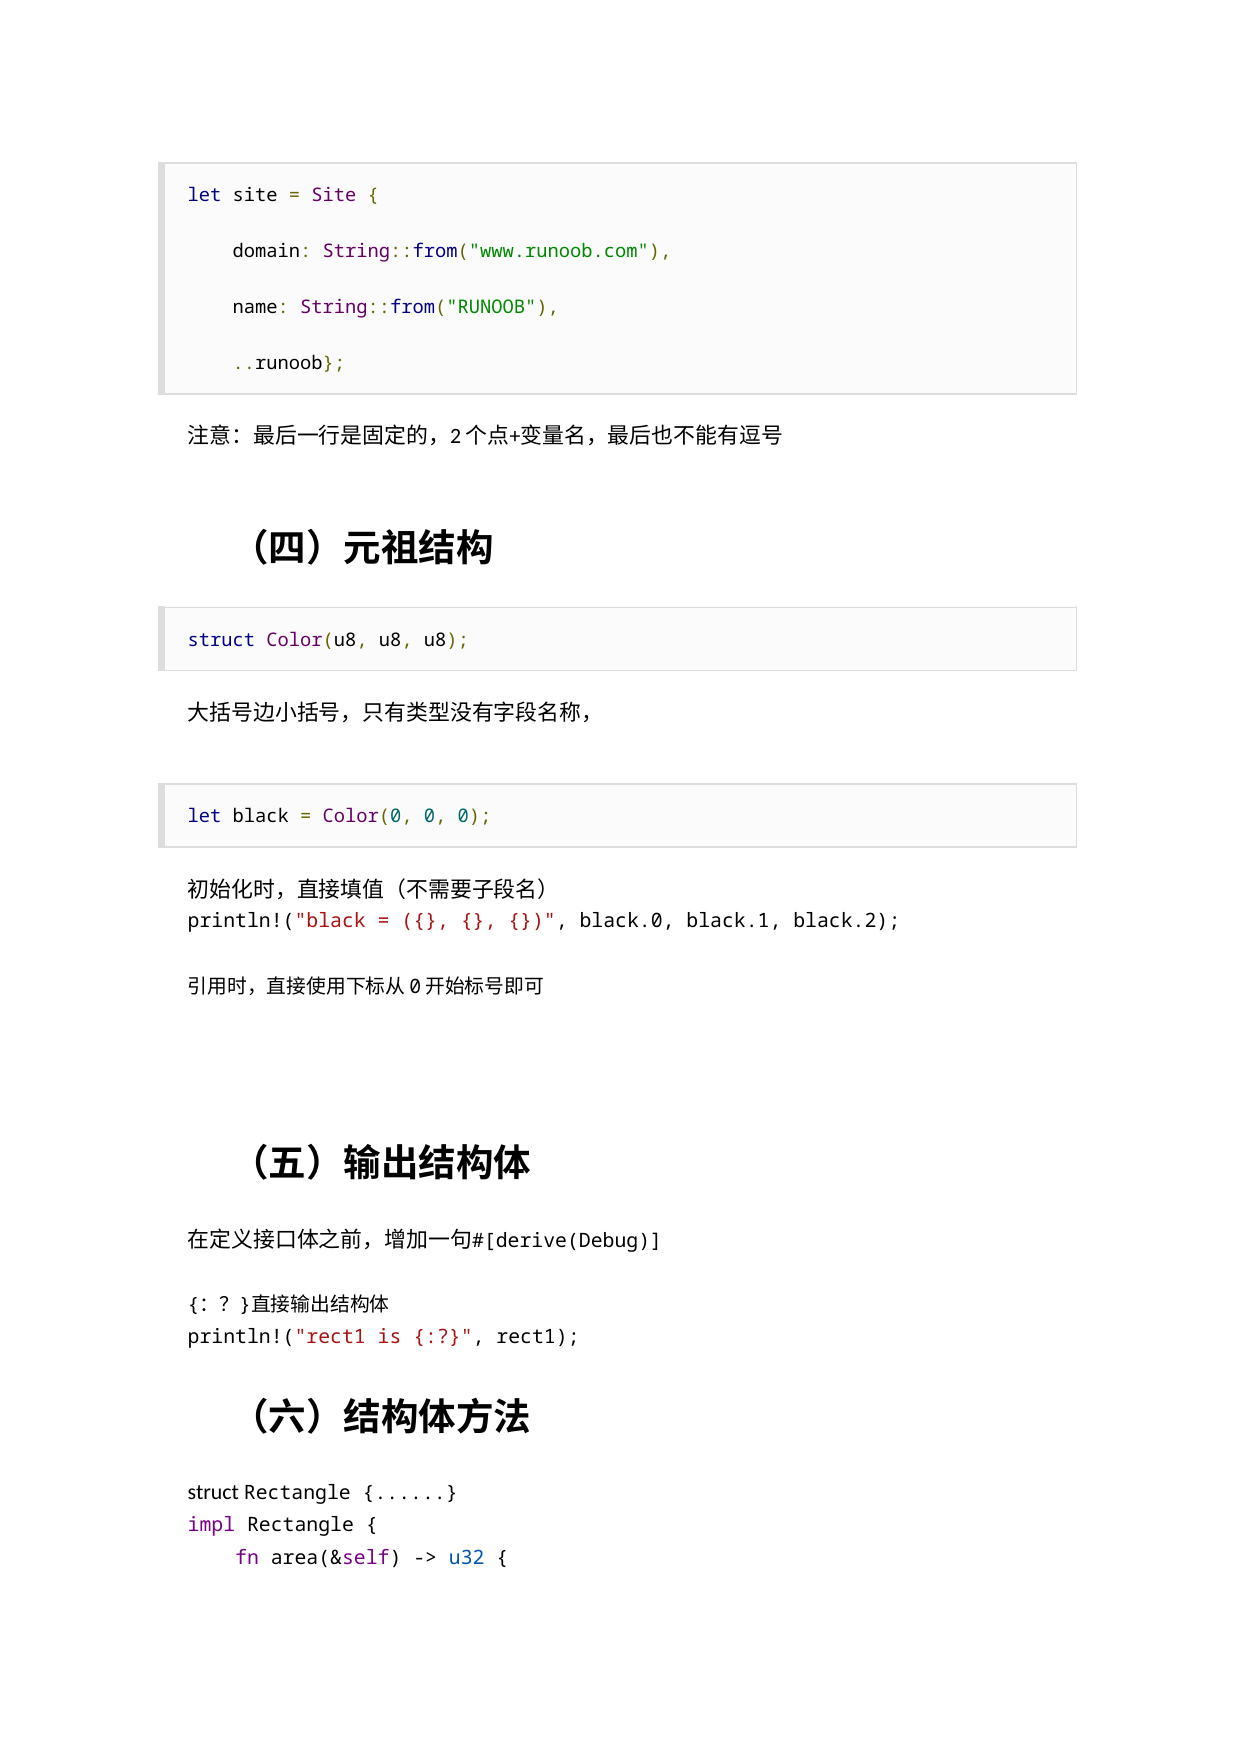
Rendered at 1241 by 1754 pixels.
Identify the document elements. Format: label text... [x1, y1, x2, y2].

text 大括号边小括号，只有类型没有字段名称， [187, 694, 1053, 727]
text 注意：最后一行是固定的，2个点+变量名，最后也不能有逗号 [187, 418, 1053, 451]
subtitle 元祖结构 [187, 512, 1053, 577]
text let site = Site { [165, 164, 1076, 211]
text 引用时，直接使用下标从0开始标号即可 [187, 969, 1053, 1001]
text name: String::from("RUNOOB"), [165, 274, 1076, 322]
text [187, 1508, 1053, 1573]
text {：？}直接输出结构体 [187, 1287, 1053, 1319]
text println!("black = ({}, {}, {})", black.0, black.1, black.2); [187, 904, 1053, 936]
text struct Rectangle {......} [187, 1475, 1053, 1508]
text 在定义接口体之前，增加一句#[derive(Debug)] [187, 1222, 1053, 1254]
text domain: String::from("www.runoob.com"), [165, 218, 1076, 267]
text struct Color(u8, u8, u8); [165, 608, 1076, 670]
text let black = Color(0, 0, 0); [165, 785, 1076, 846]
text println!("rect1 is {:?}", rect1); [187, 1319, 1053, 1352]
subtitle 结构体方法 [187, 1381, 1053, 1446]
text ..runoob}; [165, 330, 1076, 393]
subtitle 输出结构体 [187, 1128, 1053, 1193]
text 初始化时，直接填值（不需要子段名） [187, 871, 1053, 904]
